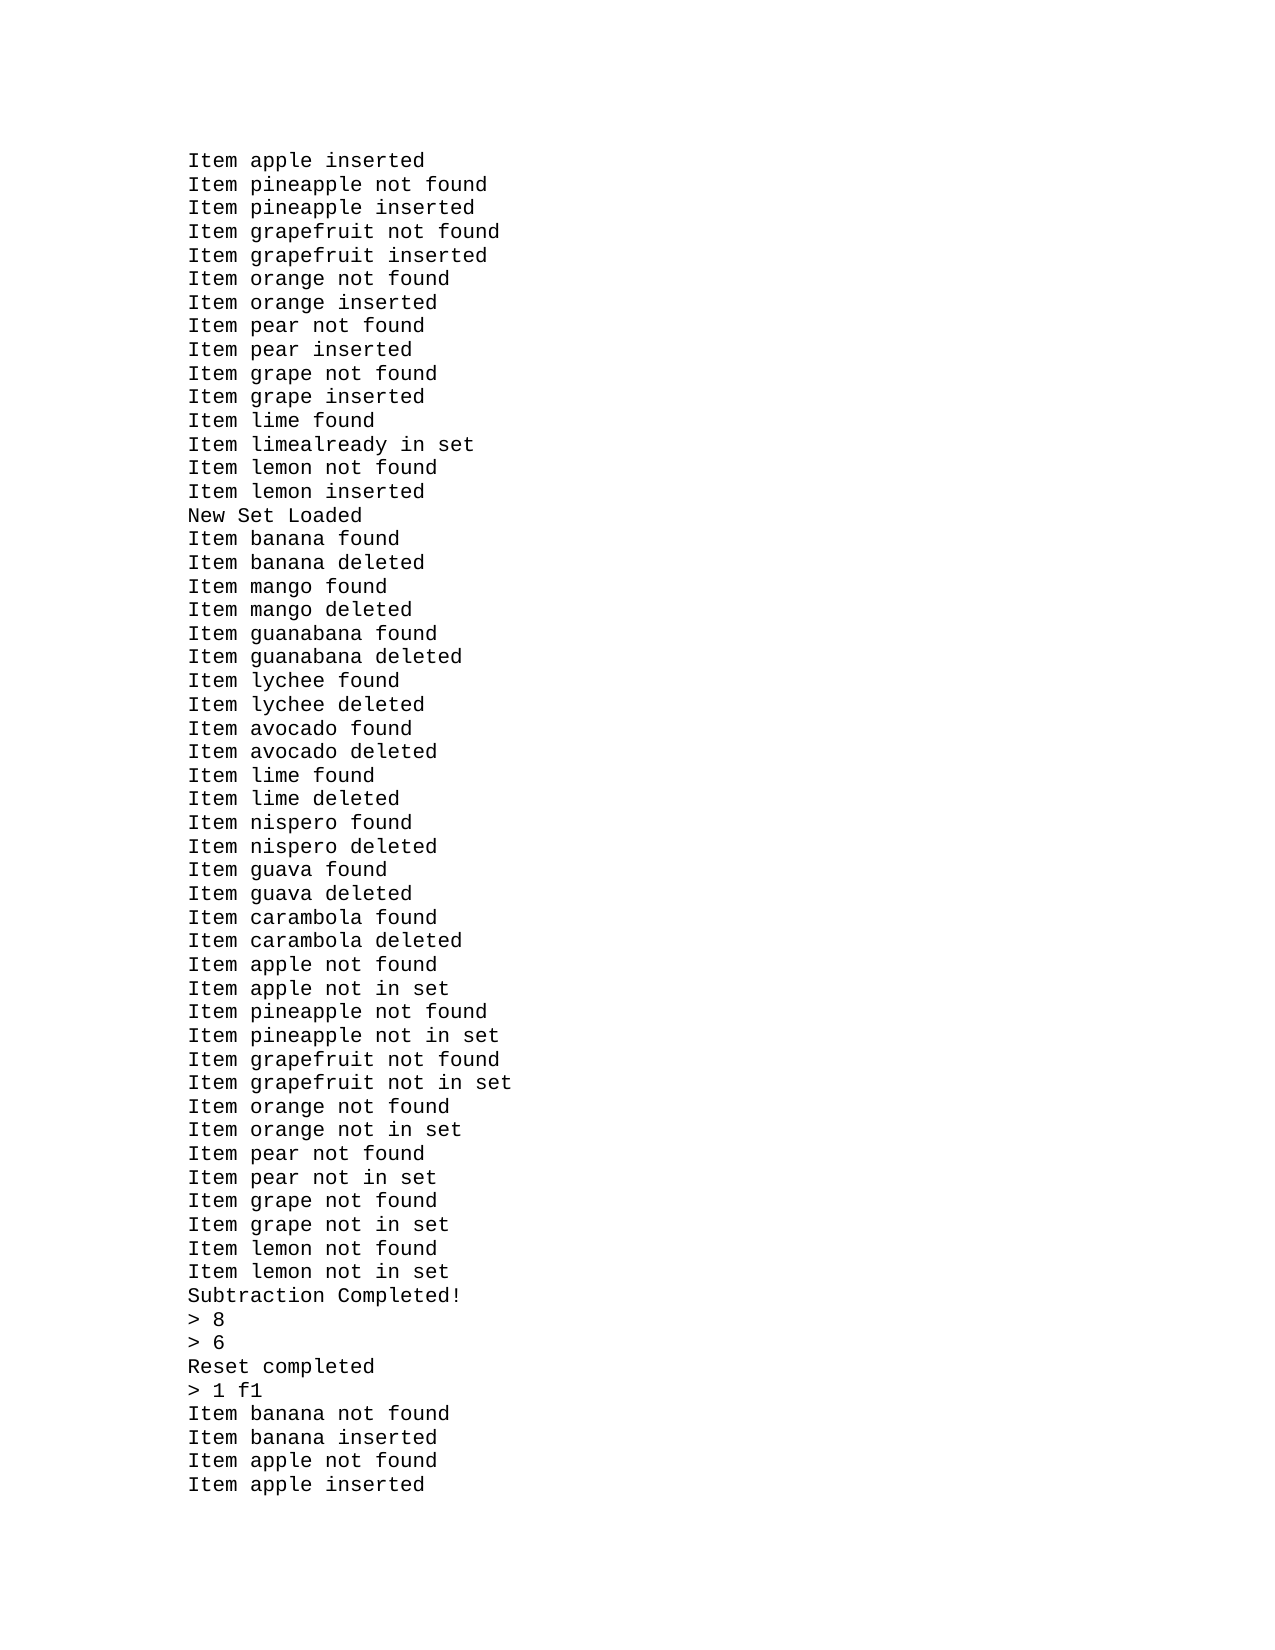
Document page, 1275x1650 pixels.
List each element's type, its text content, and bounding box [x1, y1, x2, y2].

text > 8 [187, 1309, 1087, 1332]
text Reset completed [187, 1356, 1087, 1379]
text Item orange not in set [187, 1119, 1087, 1143]
text Item grapefruit not found [187, 221, 1087, 244]
text > 6 [187, 1332, 1087, 1356]
text Item nispero deleted [187, 836, 1087, 859]
text Item carambola deleted [187, 930, 1087, 954]
text Item banana found [187, 528, 1087, 552]
text Item orange inserted [187, 292, 1087, 316]
text Item pear not found [187, 1143, 1087, 1167]
text Item guava deleted [187, 883, 1087, 907]
text Item banana deleted [187, 552, 1087, 576]
text Item pear inserted [187, 339, 1087, 363]
text Item lemon not in set [187, 1261, 1087, 1285]
text New Set Loaded [187, 505, 1087, 528]
text Item pineapple not found [187, 1001, 1087, 1025]
text Item lychee deleted [187, 694, 1087, 717]
text Item grape inserted [187, 386, 1087, 410]
text Item lemon not found [187, 1238, 1087, 1261]
text Item avocado found [187, 717, 1087, 741]
text Item pineapple not found [187, 174, 1087, 197]
text Item guanabana found [187, 623, 1087, 647]
text Item lemon not found [187, 457, 1087, 481]
text Item mango found [187, 576, 1087, 599]
text Item lime deleted [187, 788, 1087, 812]
text Subtraction Completed! [187, 1285, 1087, 1309]
text Item apple not in set [187, 978, 1087, 1001]
text Item mango deleted [187, 599, 1087, 623]
text Item carambola found [187, 907, 1087, 930]
text Item banana not found [187, 1403, 1087, 1427]
text Item guava found [187, 859, 1087, 883]
text Item banana inserted [187, 1427, 1087, 1451]
text Item pear not found [187, 316, 1087, 339]
text Item grape not found [187, 363, 1087, 386]
text Item grape not in set [187, 1214, 1087, 1238]
text Item pineapple not in set [187, 1025, 1087, 1048]
text Item grapefruit inserted [187, 244, 1087, 268]
text Item orange not found [187, 268, 1087, 292]
text Item lime found [187, 410, 1087, 434]
text Item nispero found [187, 812, 1087, 836]
text Item guanabana deleted [187, 647, 1087, 670]
text Item grapefruit not in set [187, 1072, 1087, 1096]
text Item grapefruit not found [187, 1048, 1087, 1072]
text Item pear not in set [187, 1167, 1087, 1190]
text Item apple not found [187, 954, 1087, 978]
text Item avocado deleted [187, 741, 1087, 765]
text Item apple not found [187, 1451, 1087, 1474]
text Item orange not found [187, 1096, 1087, 1119]
text > 1 f1 [187, 1379, 1087, 1403]
text Item apple inserted [187, 150, 1087, 174]
text Item apple inserted [187, 1474, 1087, 1498]
text Item lime found [187, 765, 1087, 788]
text Item lemon inserted [187, 481, 1087, 505]
text Item pineapple inserted [187, 197, 1087, 221]
text Item limealready in set [187, 434, 1087, 457]
text Item lychee found [187, 670, 1087, 694]
text Item grape not found [187, 1190, 1087, 1214]
